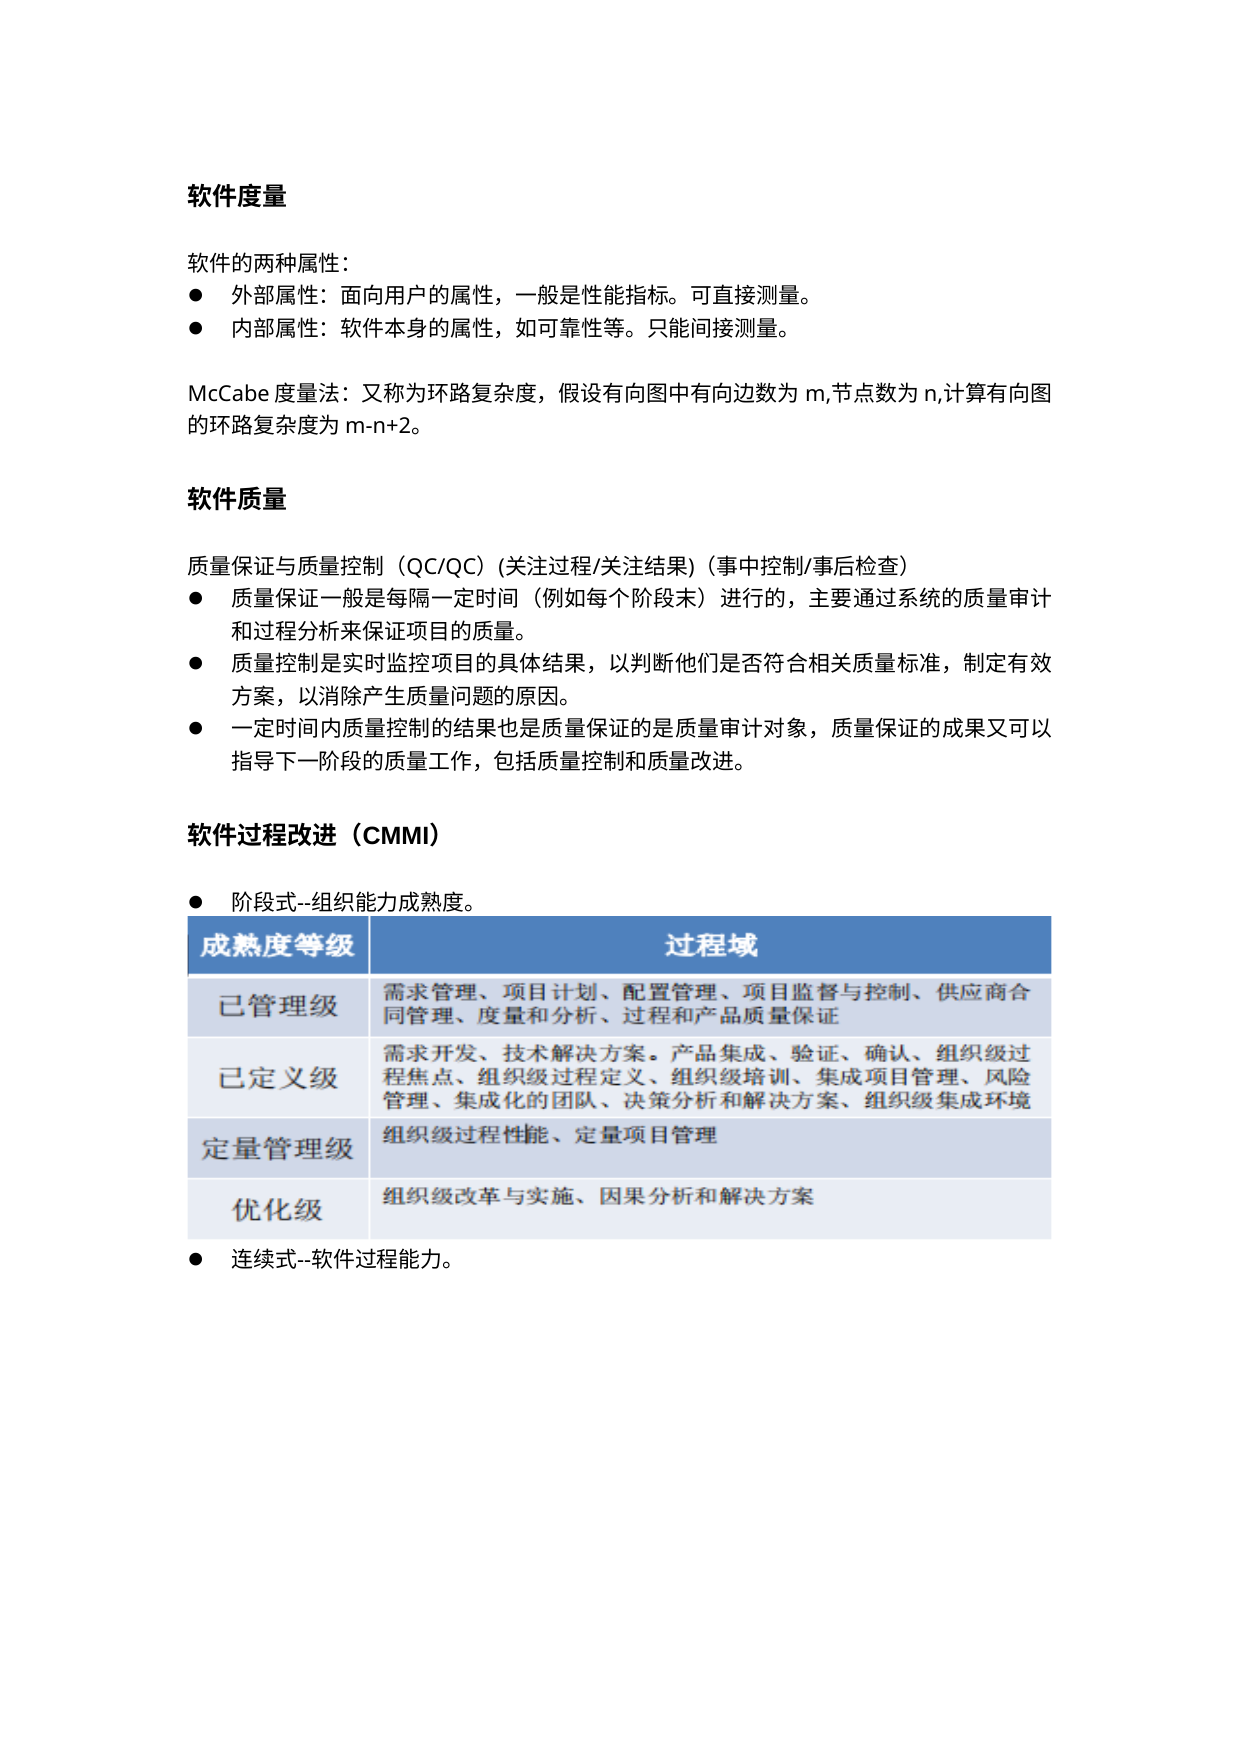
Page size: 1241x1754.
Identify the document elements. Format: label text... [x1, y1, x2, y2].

subtitle 软件过程改进（CMMI） [187, 801, 1053, 866]
list 阶段式--组织能力成熟度。 [187, 884, 1053, 917]
list 质量保证一般是每隔一定时间（例如每个阶段末）进行的，主要通过系统的质量审计和过程分析来保证项目的质量。 [187, 581, 1053, 646]
picture [187, 916, 1052, 1241]
subtitle 软件质量 [187, 465, 1053, 530]
list 外部属性：面向用户的属性，一般是性能指标。可直接测量。 [187, 278, 1053, 310]
list 质量控制是实时监控项目的具体结果，以判断他们是否符合相关质量标准，制定有效方案，以消除产生质量问题的原因。 [187, 646, 1053, 711]
text 质量保证与质量控制（QC/QC）(关注过程/关注结果)（事中控制/事后检查） [187, 548, 1053, 581]
list 一定时间内质量控制的结果也是质量保证的是质量审计对象，质量保证的成果又可以指导下一阶段的质量工作，包括质量控制和质量改进。 [187, 711, 1053, 776]
text 软件的两种属性： [187, 245, 1053, 278]
list 连续式--软件过程能力。 [187, 1242, 1053, 1274]
list 内部属性：软件本身的属性，如可靠性等。只能间接测量。 [187, 310, 1053, 343]
subtitle 软件度量 [187, 162, 1053, 227]
text McCabe度量法：又称为环路复杂度，假设有向图中有向边数为m,节点数为n,计算有向图的环路复杂度为m-n+2。 [187, 375, 1053, 440]
